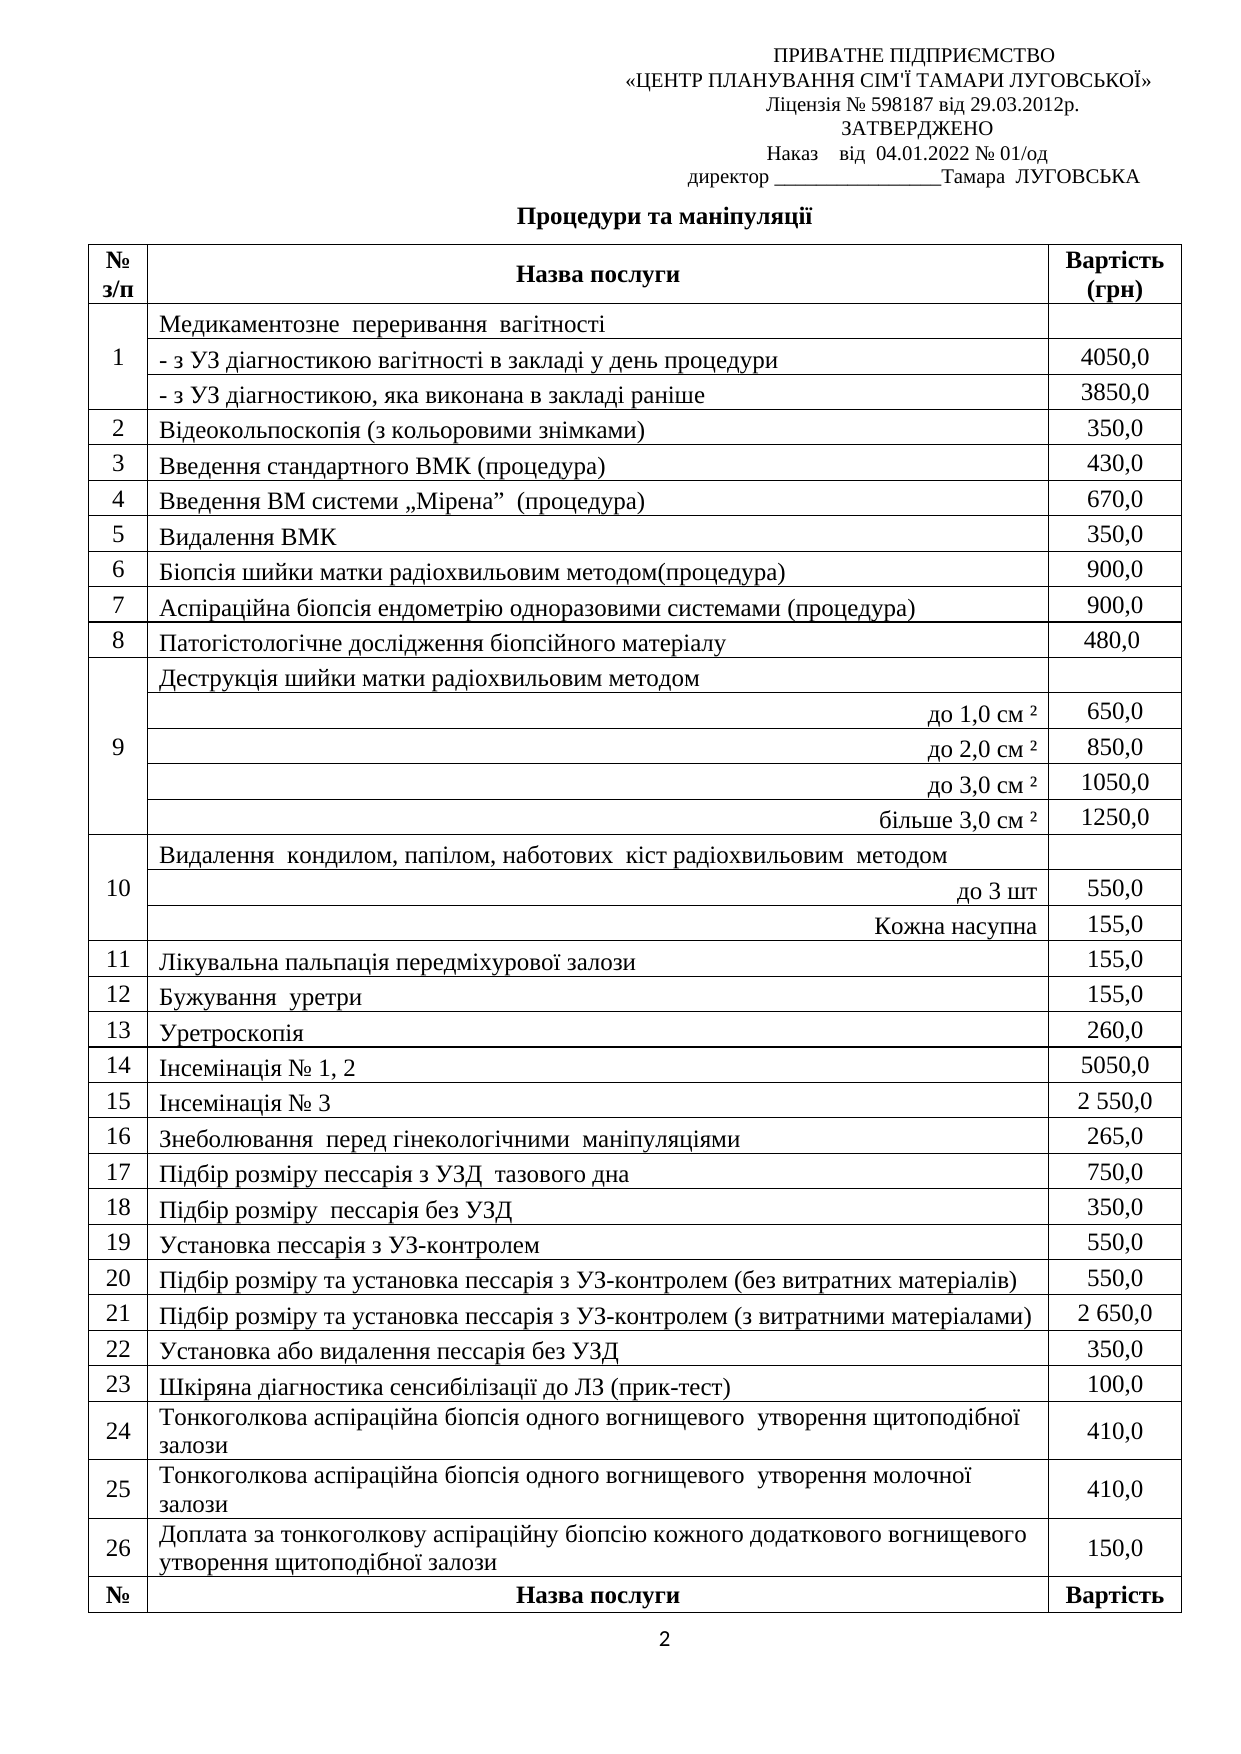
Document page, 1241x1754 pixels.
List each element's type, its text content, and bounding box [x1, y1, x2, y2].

table_cell 750,0 [1049, 1154, 1181, 1188]
table_cell 550,0 [1049, 1260, 1181, 1294]
table_cell Підбір розміру пессарія без УЗД [148, 1189, 1048, 1223]
table_cell 650,0 [1049, 693, 1181, 728]
table_header Назва послуги [148, 245, 1048, 303]
table_cell Біопсія шийки матки радіохвильовим методом(процедура) [148, 552, 1048, 586]
table_cell 4050,0 [1049, 339, 1181, 373]
table_cell до 3,0 см ² [148, 764, 1048, 798]
table_cell Доплата за тонкоголкову аспіраційну біопсію кожного додаткового вогнищевого утворення щитоподібної залози [148, 1519, 1048, 1576]
table_cell 3 [89, 445, 147, 480]
table_cell 350,0 [1049, 516, 1181, 551]
table_cell 900,0 [1049, 587, 1181, 621]
table_cell [1049, 835, 1181, 869]
table_cell Медикаментозне переривання вагітності [148, 304, 1048, 338]
table_cell Аспiрацiйна бiопсiя ендометрiю одноразовими системами (процедура) [148, 587, 1048, 621]
table_cell Патогiстологiчне дослідження бiопсiйного матеріалу [148, 623, 1048, 657]
table_cell Установка або видалення пессарія без УЗД [148, 1331, 1048, 1365]
table_cell Вартість (грн) [1049, 1577, 1181, 1612]
table_cell 11 [89, 941, 147, 976]
table_cell - з УЗ діагностикою, яка виконана в закладі раніше [148, 375, 1048, 409]
table_cell Введення ВМ системи „Мірена” (процедура) [148, 481, 1048, 515]
table_cell Знеболювання перед гінекологічними манiпуляцiями [148, 1118, 1048, 1153]
table_cell 480,0 [1049, 623, 1181, 657]
table_cell [1049, 304, 1181, 338]
table_cell 18 [89, 1189, 147, 1223]
table_cell 2 [89, 410, 147, 444]
table_cell 25 [89, 1460, 147, 1518]
table_cell Уретроскопія [148, 1012, 1048, 1046]
table_cell Підбір розміру та установка пессарія з УЗ-контролем (з витратними матеріалами) [148, 1295, 1048, 1330]
table_cell [1049, 658, 1181, 692]
table_cell 22 [89, 1331, 147, 1365]
table_cell Інсемінація № 1, 2 [148, 1048, 1048, 1082]
table_cell - з УЗ діагностикою вагітності в закладі у день процедури [148, 339, 1048, 373]
table_cell Кожна насупна [148, 906, 1048, 940]
table_cell 100,0 [1049, 1366, 1181, 1401]
table_cell 23 [89, 1366, 147, 1401]
table_cell Відеокольпоскопія (з кольоровими знімками) [148, 410, 1048, 444]
table_cell Підбір розміру та установка пессарія з УЗ-контролем (без витратних матеріалів) [148, 1260, 1048, 1294]
table_cell Лікувальна пальпація передміхурової залози [148, 941, 1048, 976]
table_cell 670,0 [1049, 481, 1181, 515]
table_cell 12 [89, 977, 147, 1011]
table_cell Введення стандартного ВМК (процедура) [148, 445, 1048, 480]
table_cell 430,0 [1049, 445, 1181, 480]
table_cell 2 550,0 [1049, 1083, 1181, 1117]
table_cell Видалення кондилом, папілом, наботових кіст радіохвильовим методом [148, 835, 1048, 869]
table_cell Бужування уретри [148, 977, 1048, 1011]
table_cell до 2,0 см ² [148, 729, 1048, 763]
table_cell 5050,0 [1049, 1048, 1181, 1082]
table_cell 5 [89, 516, 147, 551]
table_cell Установка пессарія з УЗ-контролем [148, 1225, 1048, 1259]
table_cell 410,0 [1049, 1460, 1181, 1518]
table_cell Деструкція шийки матки радіохвильовим методом [148, 658, 1048, 692]
table_cell 10 [89, 835, 147, 940]
table_cell 150,0 [1049, 1519, 1181, 1576]
table_cell 350,0 [1049, 1189, 1181, 1223]
table_cell 26 [89, 1519, 147, 1576]
table_cell № з/п [89, 1577, 147, 1612]
table_cell 1250,0 [1049, 800, 1181, 834]
table_cell 8 [89, 623, 147, 657]
table_cell 550,0 [1049, 1225, 1181, 1259]
table_cell 265,0 [1049, 1118, 1181, 1153]
table_cell Шкіряна діагностика сенсибілізації до ЛЗ (прик-тест) [148, 1366, 1048, 1401]
table_cell 19 [89, 1225, 147, 1259]
table_cell 9 [89, 658, 147, 834]
table_cell 900,0 [1049, 552, 1181, 586]
table_cell до 3 шт [148, 870, 1048, 905]
table_cell 350,0 [1049, 1331, 1181, 1365]
table_cell 17 [89, 1154, 147, 1188]
table_cell Видалення ВМК [148, 516, 1048, 551]
table_cell 1 [89, 304, 147, 409]
table_cell 550,0 [1049, 870, 1181, 905]
table_cell 3850,0 [1049, 375, 1181, 409]
table_cell Назва послуги [148, 1577, 1048, 1612]
table_header № з/п [89, 245, 147, 303]
table_cell Інсемінація № 3 [148, 1083, 1048, 1117]
table_cell 15 [89, 1083, 147, 1117]
table_cell 410,0 [1049, 1402, 1181, 1459]
table_cell 350,0 [1049, 410, 1181, 444]
table_cell 1050,0 [1049, 764, 1181, 798]
table_cell 2 650,0 [1049, 1295, 1181, 1330]
table_cell 16 [89, 1118, 147, 1153]
table_cell 14 [89, 1048, 147, 1082]
table_cell 850,0 [1049, 729, 1181, 763]
table_cell 260,0 [1049, 1012, 1181, 1046]
table_header Вартість (грн) [1049, 245, 1181, 303]
table_cell 155,0 [1049, 977, 1181, 1011]
table_cell 6 [89, 552, 147, 586]
table_cell 4 [89, 481, 147, 515]
table_cell 155,0 [1049, 941, 1181, 976]
text Процедури та маніпуляції [177, 201, 1152, 230]
table_cell 20 [89, 1260, 147, 1294]
table_cell Тонкоголкова аспіраційна біопсія одного вогнищевого утворення молочної залози [148, 1460, 1048, 1518]
table_cell 7 [89, 587, 147, 621]
table_cell 13 [89, 1012, 147, 1046]
table_cell 21 [89, 1295, 147, 1330]
table_cell 24 [89, 1402, 147, 1459]
table_cell Підбір розміру пессарія з УЗД тазового дна [148, 1154, 1048, 1188]
table_cell 155,0 [1049, 906, 1181, 940]
table_cell до 1,0 см ² [148, 693, 1048, 728]
table_cell більше 3,0 см ² [148, 800, 1048, 834]
table_cell Тонкоголкова аспіраційна біопсія одного вогнищевого утворення щитоподібної залози [148, 1402, 1048, 1459]
